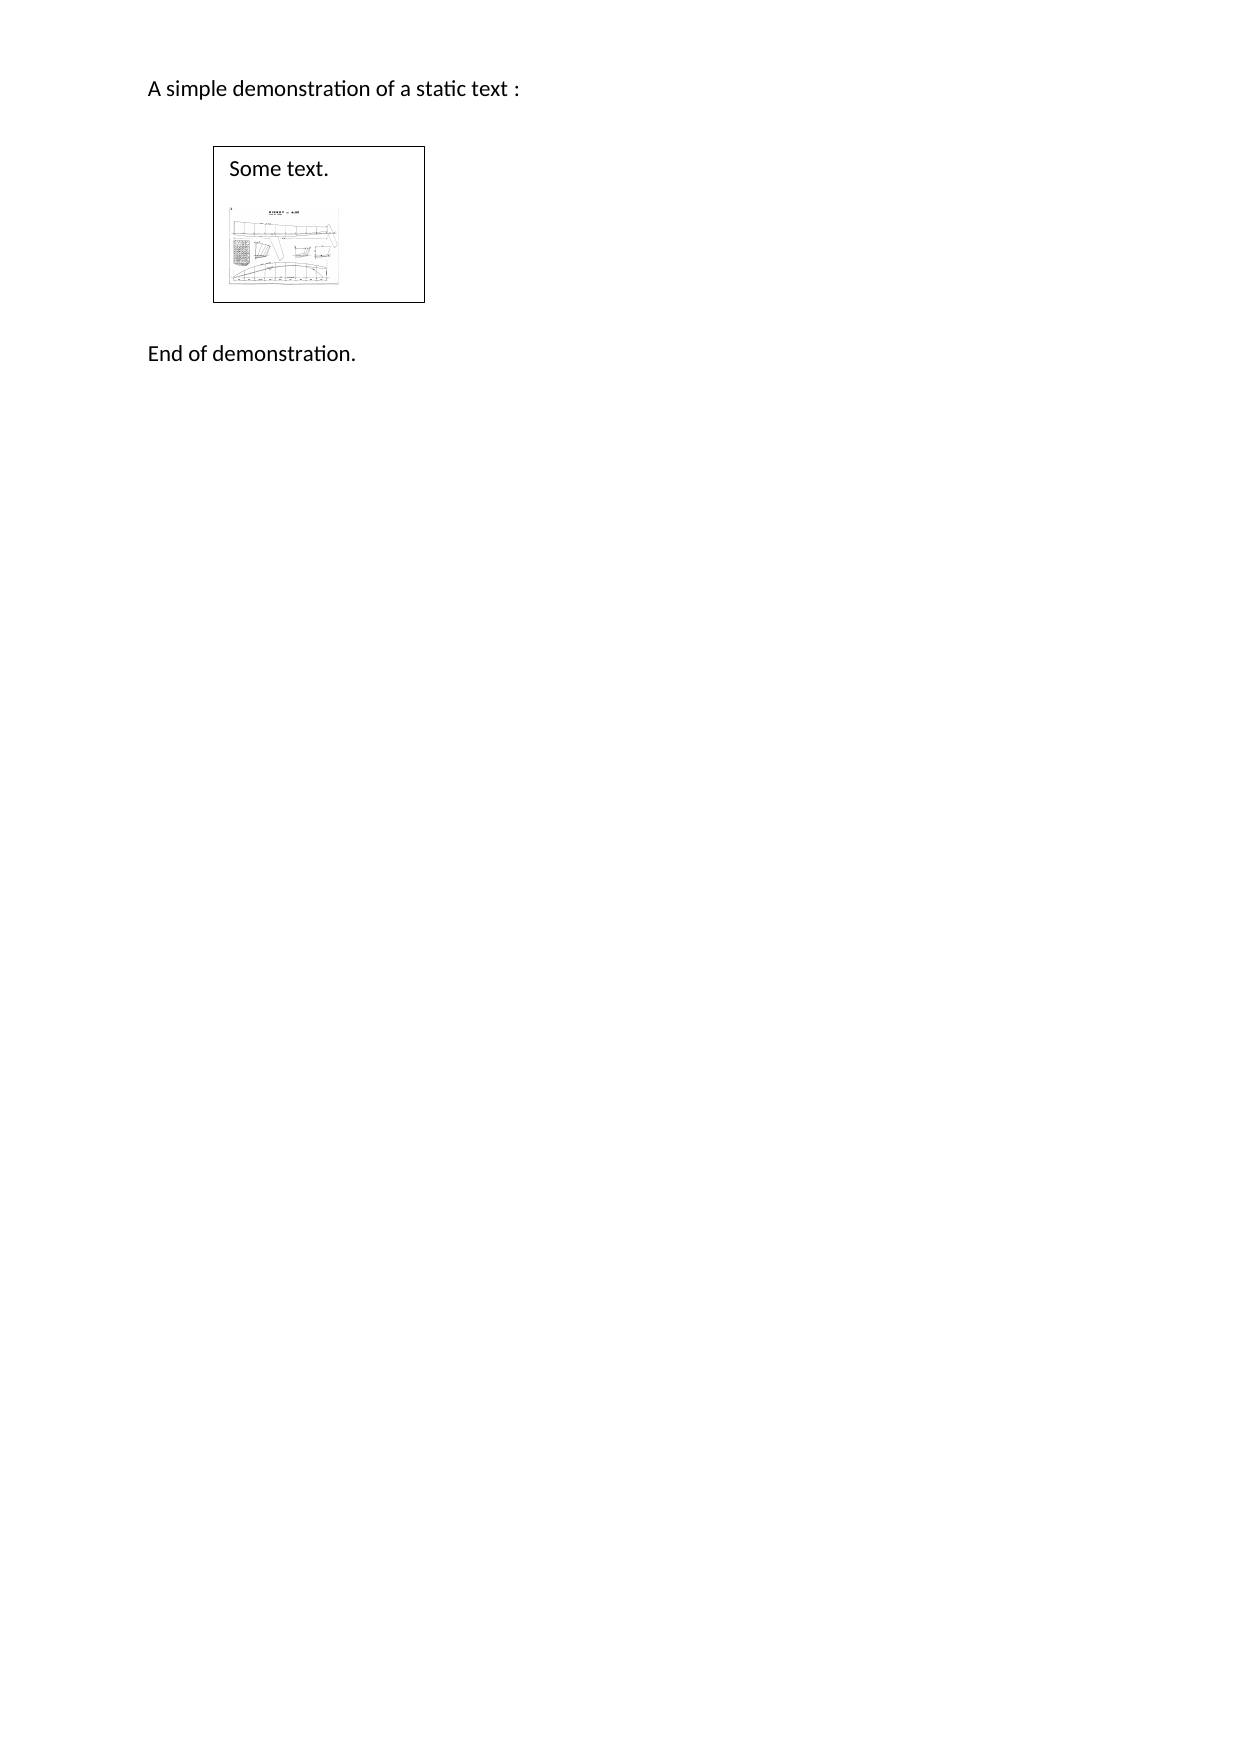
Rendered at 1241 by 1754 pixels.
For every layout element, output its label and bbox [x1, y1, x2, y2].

picture [229, 207, 339, 286]
